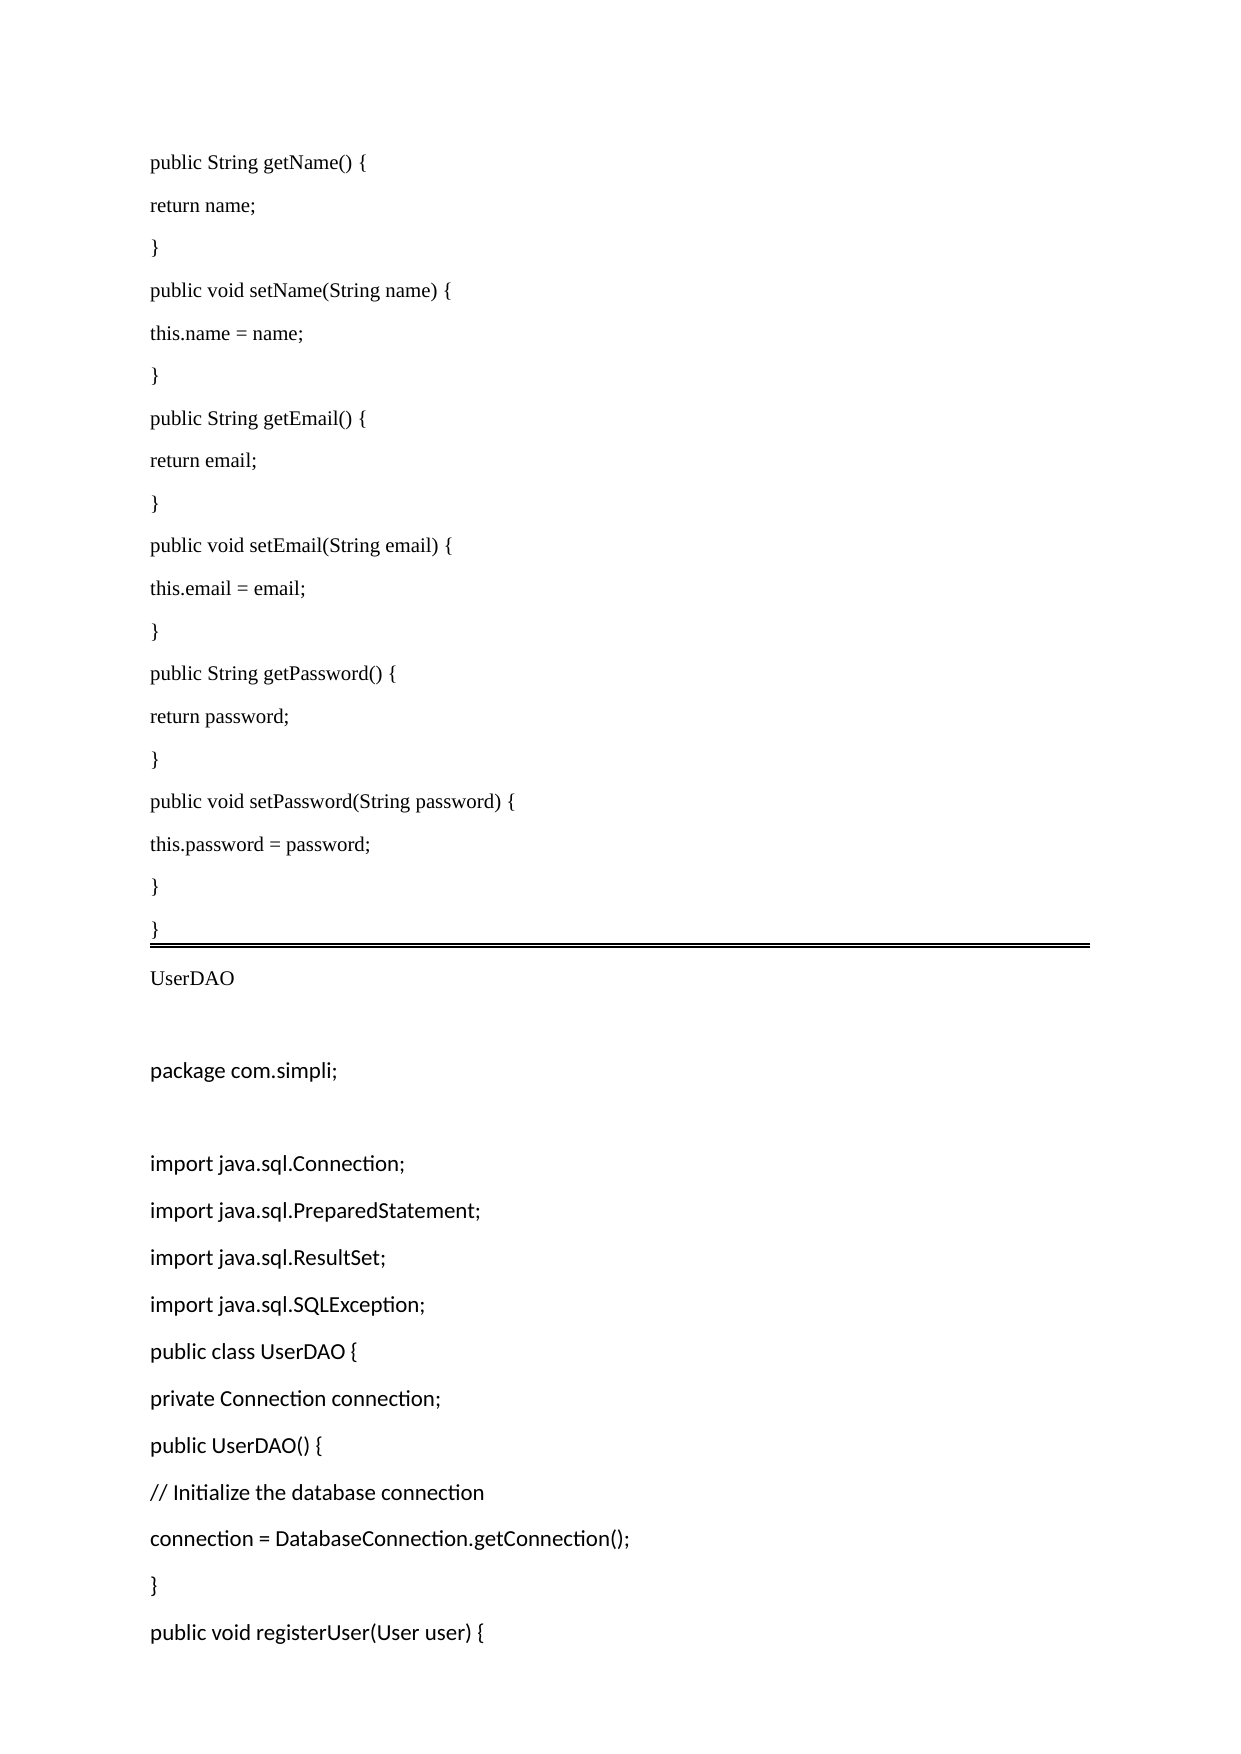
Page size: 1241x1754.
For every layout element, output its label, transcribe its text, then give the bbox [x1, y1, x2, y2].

text public UserDAO() { [150, 1431, 1090, 1459]
text return email; [150, 448, 1090, 472]
text this.email = email; [150, 576, 1090, 600]
text } [150, 235, 1090, 259]
text public void setPassword(String password) { [150, 789, 1090, 813]
text public String getEmail() { [150, 406, 1090, 430]
text } [150, 491, 1090, 515]
text } [150, 619, 1090, 643]
text } [150, 1571, 1090, 1599]
text import java.sql.Connection; [150, 1149, 1090, 1177]
text public void setEmail(String email) { [150, 533, 1090, 557]
text this.password = password; [150, 832, 1090, 856]
text return password; [150, 704, 1090, 728]
text } [150, 363, 1090, 387]
text import java.sql.SQLException; [150, 1290, 1090, 1318]
text public void setName(String name) { [150, 278, 1090, 302]
text import java.sql.PreparedStatement; [150, 1196, 1090, 1224]
text private Connection connection; [150, 1384, 1090, 1412]
text } [150, 874, 1090, 898]
text // Initialize the database connection [150, 1478, 1090, 1506]
text public String getPassword() { [150, 661, 1090, 685]
text UserDAO [150, 966, 1090, 990]
text } [150, 917, 1090, 943]
text public String getName() { [150, 150, 1090, 174]
text import java.sql.ResultSet; [150, 1243, 1090, 1271]
text package com.simpli; [150, 1056, 1090, 1084]
text public class UserDAO { [150, 1337, 1090, 1365]
text return name; [150, 193, 1090, 217]
text connection = DatabaseConnection.getConnection(); [150, 1524, 1090, 1552]
text } [150, 746, 1090, 771]
text public void registerUser(User user) { [150, 1618, 1090, 1646]
text this.name = name; [150, 320, 1090, 344]
